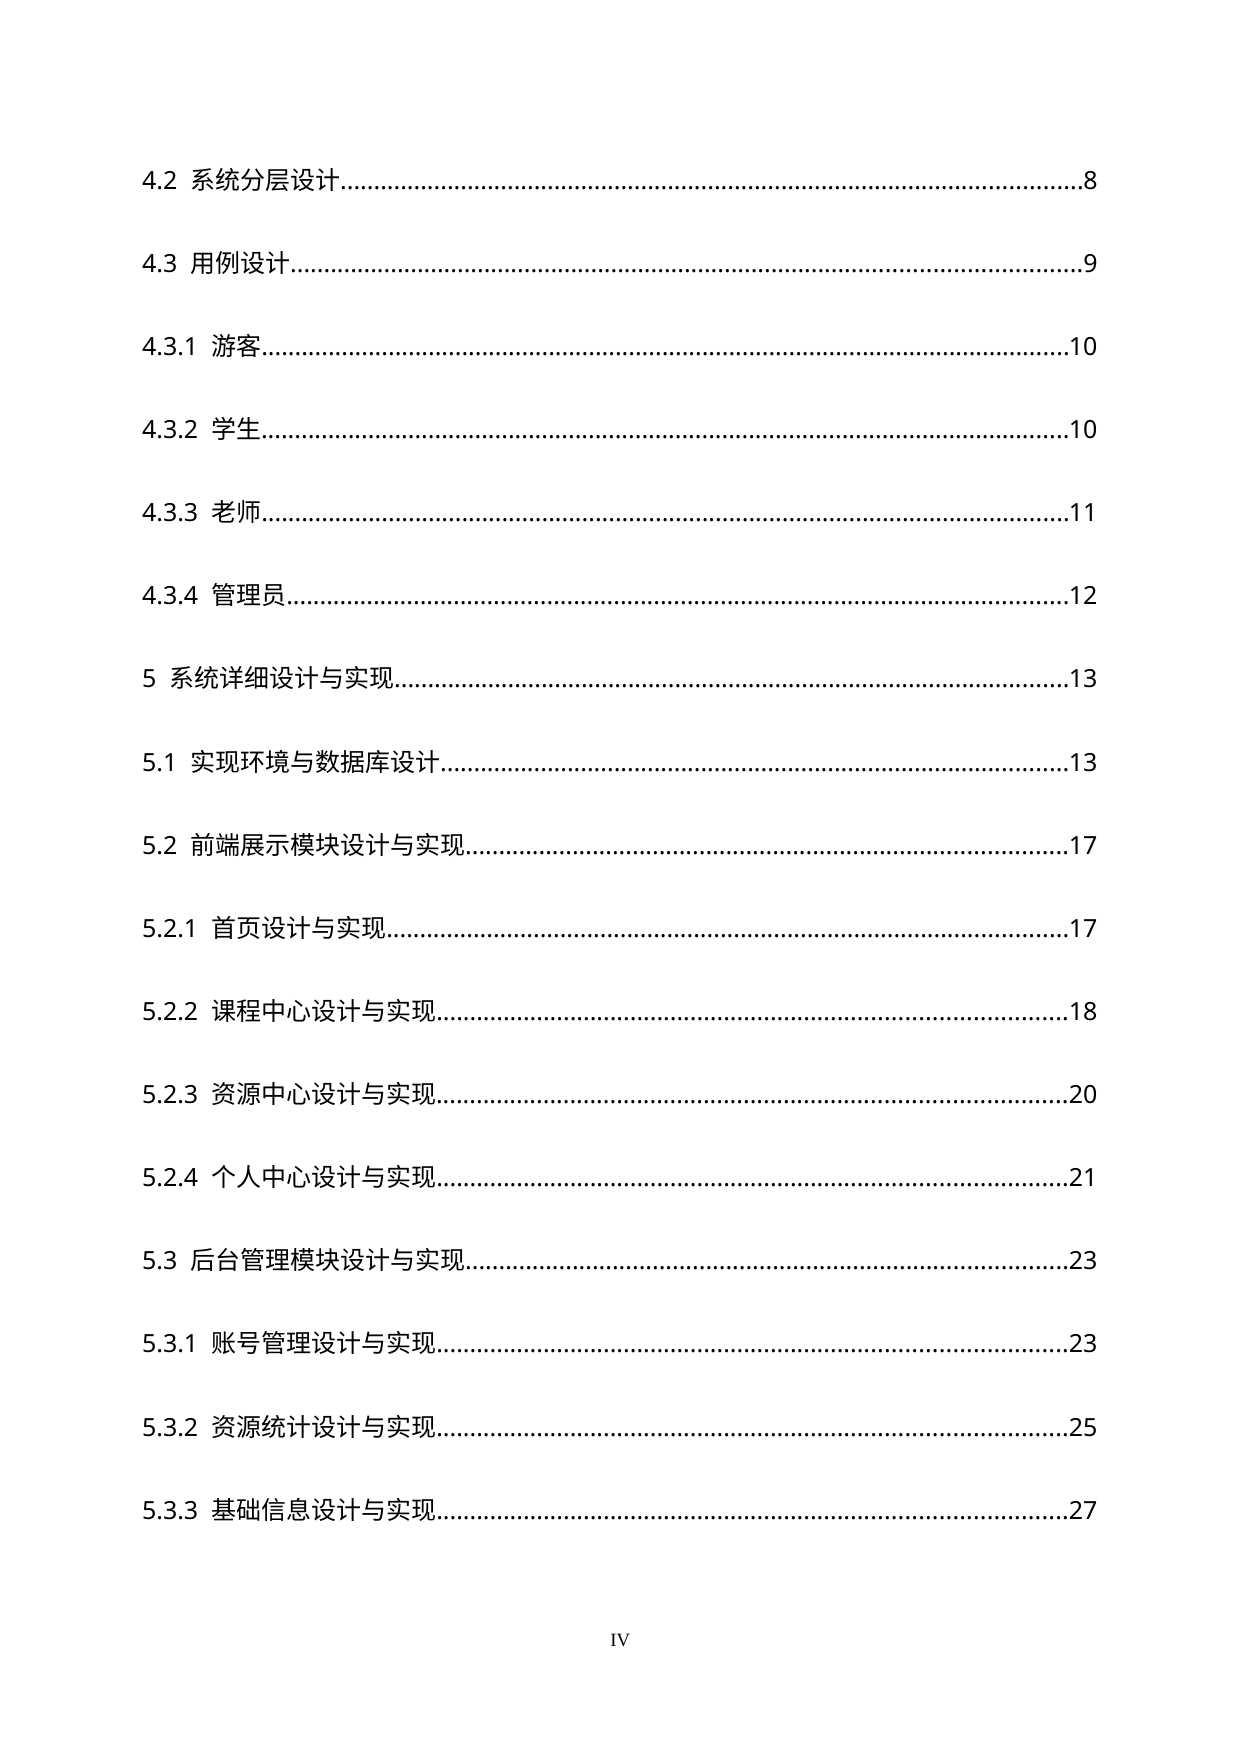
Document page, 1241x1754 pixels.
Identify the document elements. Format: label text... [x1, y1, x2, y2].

text 4.2 系统分层设计 8 [142, 146, 1098, 211]
text 5.3.1 账号管理设计与实现 23 [142, 1309, 1098, 1374]
text 5.3.3 基础信息设计与实现 27 [142, 1476, 1098, 1541]
text 5.2.3 资源中心设计与实现 20 [142, 1060, 1098, 1125]
text 5.3.2 资源统计设计与实现 25 [142, 1393, 1098, 1458]
text 5.2 前端展示模块设计与实现 17 [142, 811, 1098, 876]
text 4.3.4 管理员 12 [142, 561, 1098, 626]
text 4.3 用例设计 9 [142, 229, 1098, 294]
text 5.2.4 个人中心设计与实现 21 [142, 1143, 1098, 1208]
text 5.1 实现环境与数据库设计 13 [142, 728, 1098, 793]
text 5.2.2 课程中心设计与实现 18 [142, 977, 1098, 1042]
text 5.3 后台管理模块设计与实现 23 [142, 1226, 1098, 1291]
text 4.3.2 学生 10 [142, 395, 1098, 460]
text 5 系统详细设计与实现 13 [142, 644, 1098, 709]
text 5.2.1 首页设计与实现 17 [142, 894, 1098, 959]
text 4.3.1 游客 10 [142, 312, 1098, 377]
text 4.3.3 老师 11 [142, 478, 1098, 543]
